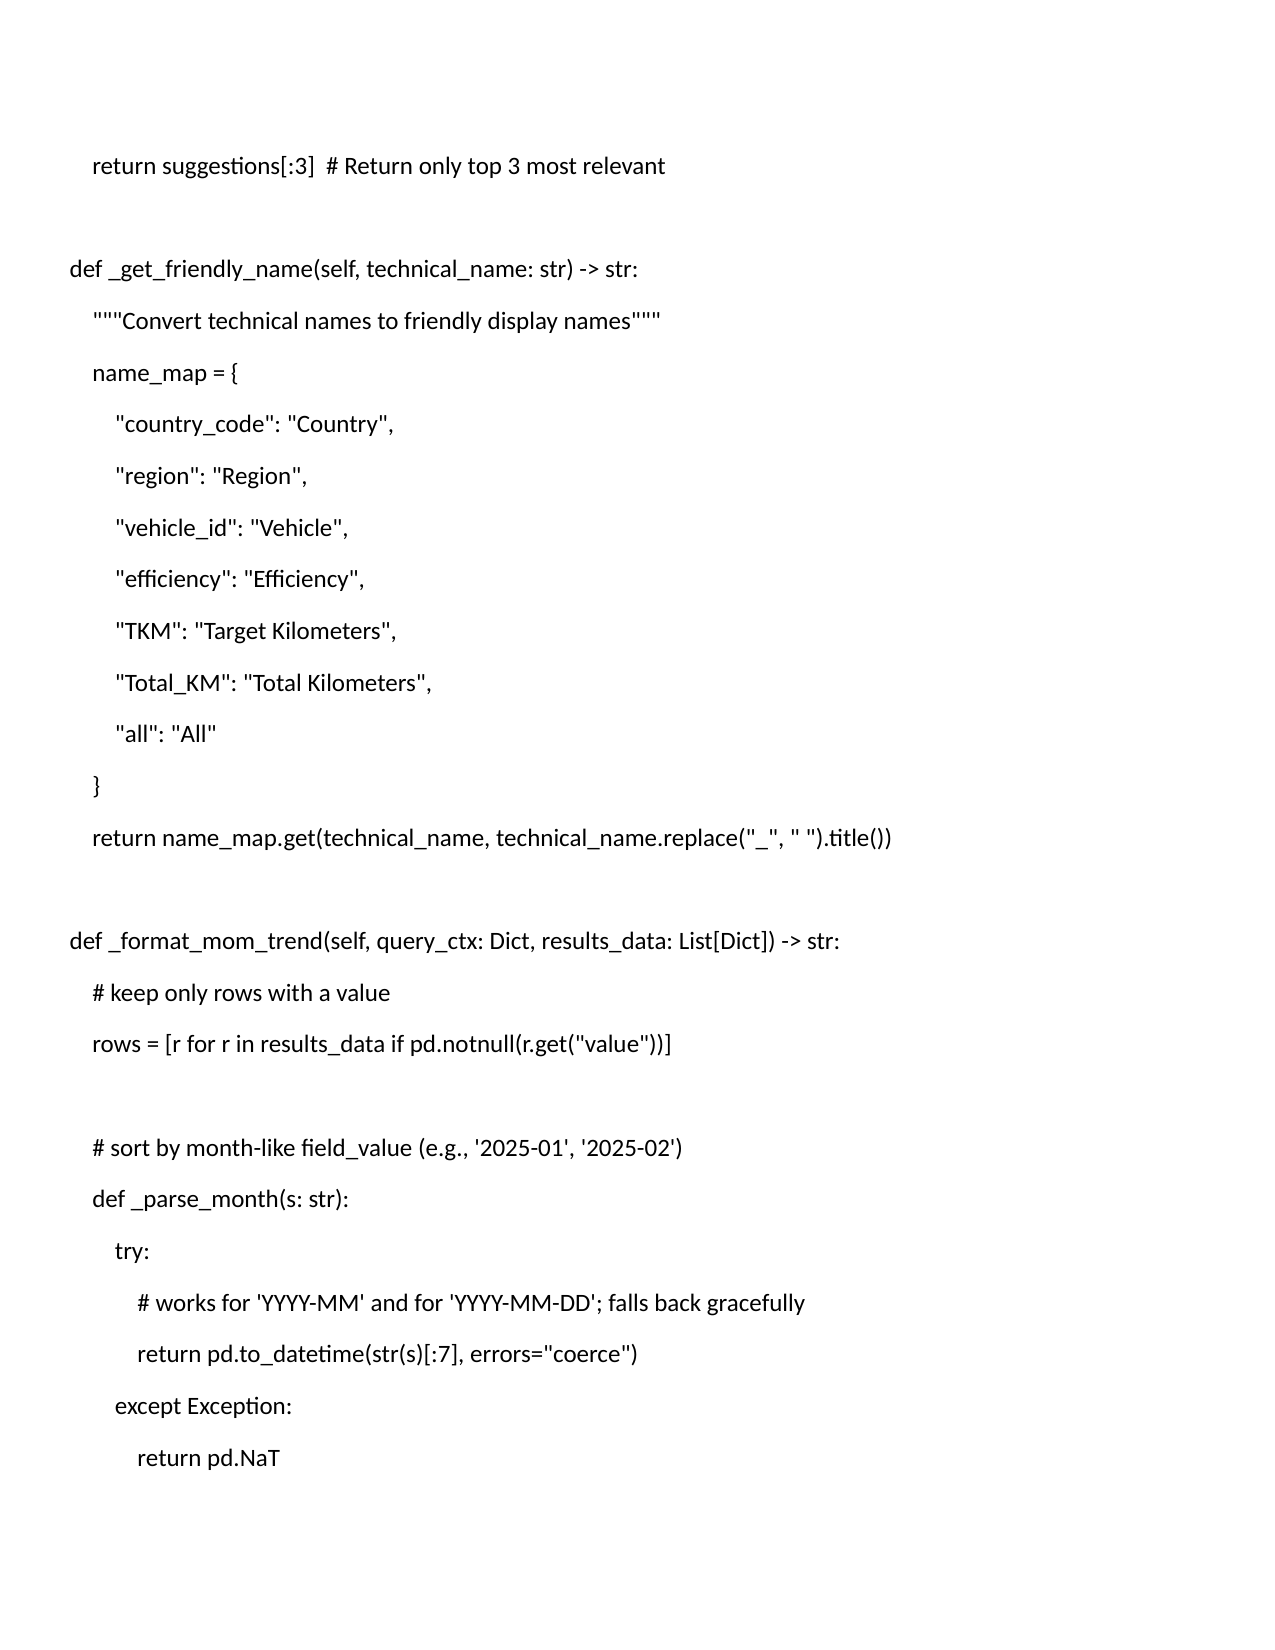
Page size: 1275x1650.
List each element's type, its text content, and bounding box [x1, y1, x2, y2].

text "Total_KM": "Total Kilometers", [47, 667, 1125, 697]
text "efficiency": "Efficiency", [47, 563, 1125, 594]
text "country_code": "Country", [47, 408, 1125, 439]
text # keep only rows with a value [47, 977, 1125, 1007]
text return name_map.get(technical_name, technical_name.replace("_", " ").title()) [47, 822, 1125, 852]
text def _get_friendly_name(self, technical_name: str) -> str: [47, 253, 1125, 284]
text "vehicle_id": "Vehicle", [47, 512, 1125, 542]
text rows = [r for r in results_data if pd.notnull(r.get("value"))] [47, 1028, 1125, 1059]
text try: [47, 1235, 1125, 1266]
text return pd.NaT [47, 1442, 1125, 1472]
text "TKM": "Target Kilometers", [47, 615, 1125, 646]
text "all": "All" [47, 718, 1125, 749]
text return suggestions[:3] # Return only top 3 most relevant [47, 150, 1125, 181]
text """Convert technical names to friendly display names""" [47, 305, 1125, 336]
text def _parse_month(s: str): [47, 1183, 1125, 1214]
text # works for 'YYYY-MM' and for 'YYYY-MM-DD'; falls back gracefully [47, 1287, 1125, 1317]
text def _format_mom_trend(self, query_ctx: Dict, results_data: List[Dict]) -> str: [47, 925, 1125, 956]
text return pd.to_datetime(str(s)[:7], errors="coerce") [47, 1338, 1125, 1369]
text # sort by month-like field_value (e.g., '2025-01', '2025-02') [47, 1132, 1125, 1162]
text "region": "Region", [47, 460, 1125, 491]
text } [47, 770, 1125, 801]
text except Exception: [47, 1390, 1125, 1421]
text name_map = { [47, 357, 1125, 387]
